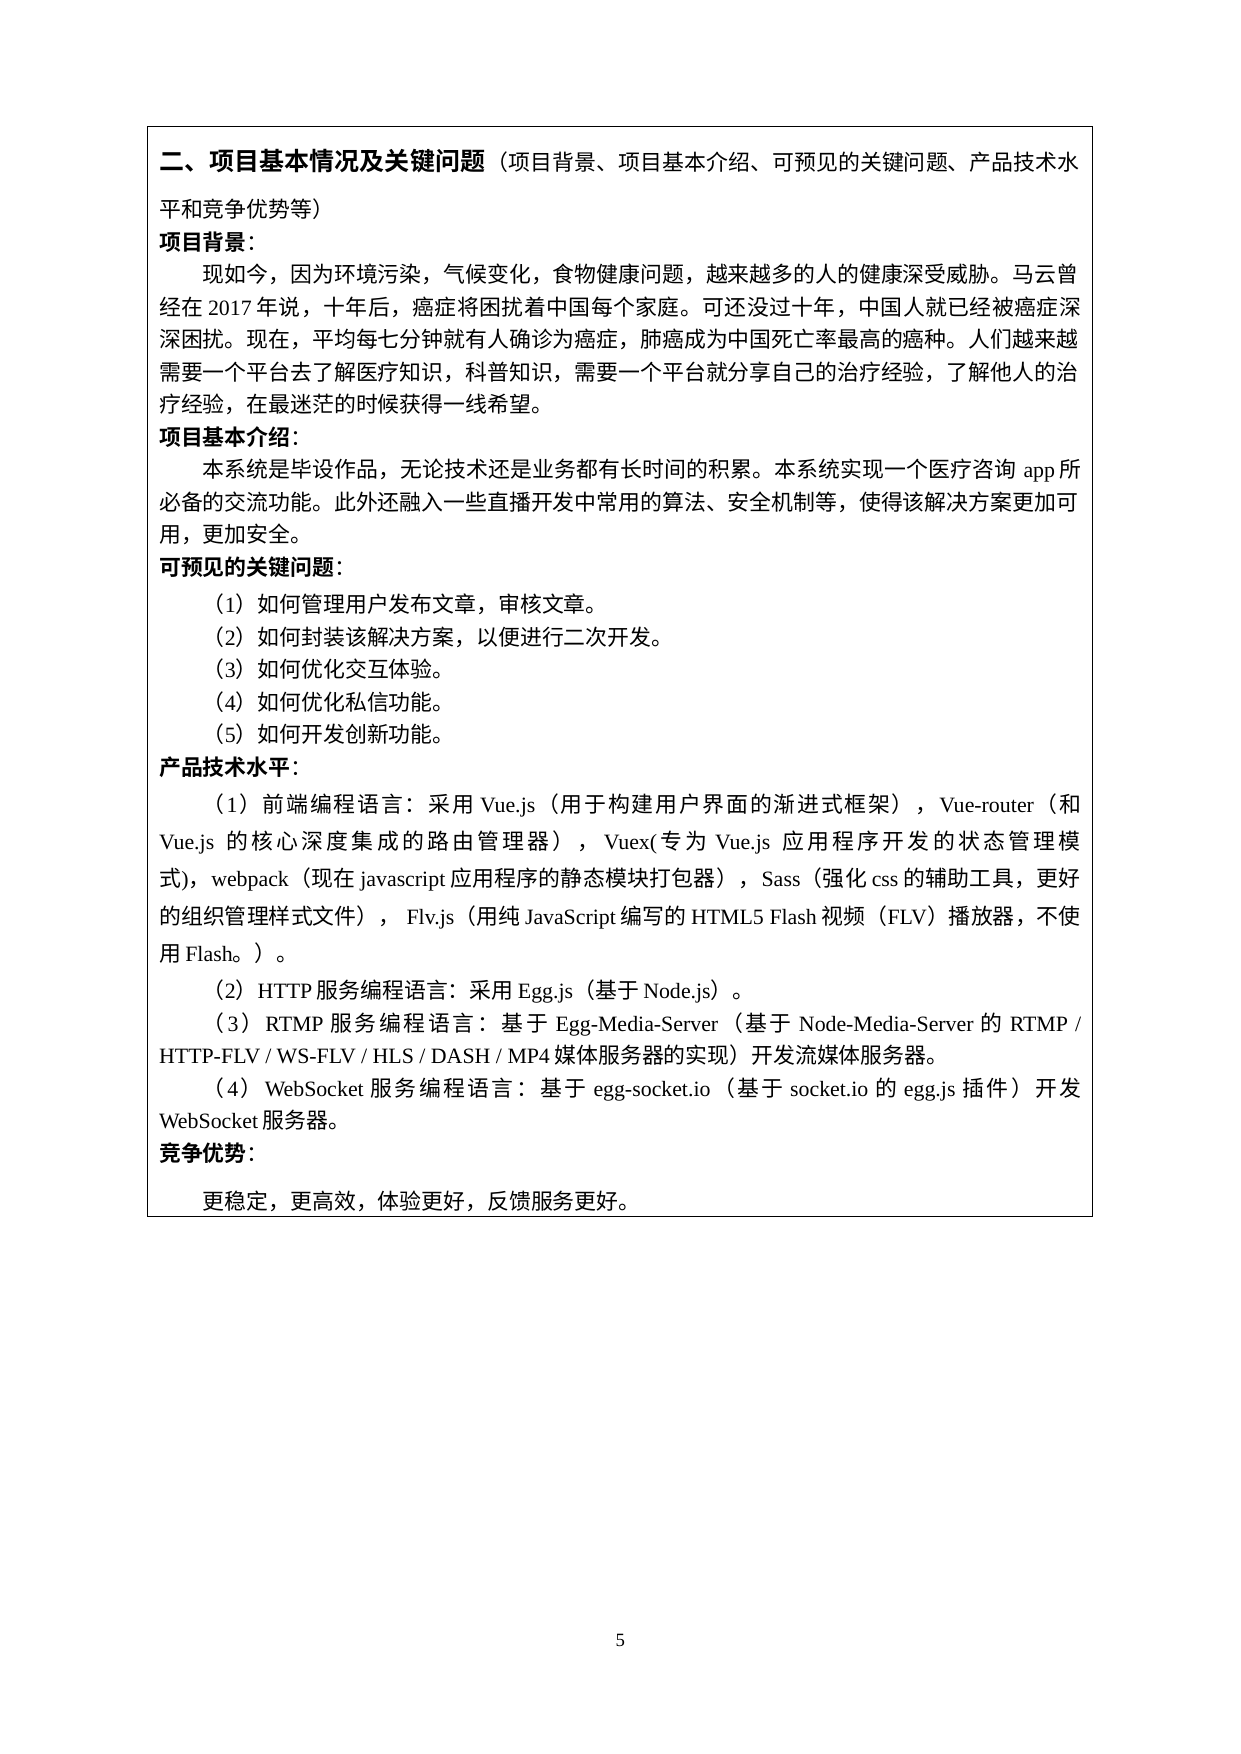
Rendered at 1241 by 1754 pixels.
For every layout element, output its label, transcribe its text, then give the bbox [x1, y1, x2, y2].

table_cell 二、项目基本情况及关键问题（项目背景、项目基本介绍、可预见的关键问题、产品技术水平和竞争优势等） 项目背景： 现如今，因为环境污染，气候变化，食物健康问题，越来越多的人的健康深受威胁。马云曾经在2017年说，十年后，癌症将困扰着中国每个家庭。可还没过十年，中国人就已经被癌症深深困扰。现在，平均每七分钟就有人确诊为癌症，肺癌成为中国死亡率最高的癌种。人们越来越需要一个平台去了解医疗知识，科普知识，需要一个平台就分享自己的治疗经验，了解他人的治疗经验，在最迷茫的时候获得一线希望。 项目基本介绍： 本系统是毕设作品，无论技术还是业务都有长时间的积累。本系统实现一个医疗咨询app所必备的交流功能。此外还融入一些直播开发中常用的算法、安全机制等，使得该解决方案更加可用，更加安全。 可预见的关键问题： （1）如何管理用户发布文章，审核文章。 （2）如何封装该解决方案，以便进行二次开发。 （3）如何优化交互体验。 （4）如何优化私信功能。 （5）如何开发创新功能。 产品技术水平： （1）前端编程语言：采用Vue.js（用于构建用户界面的渐进式框架），Vue-router（和Vue.js 的核心深度集成的路由管理器），Vuex(专为Vue.js 应用程序开发的状态管理模式)，webpack（现在javascript应用程序的静态模块打包器），Sass（强化css的辅助工具，更好的组织管理样式文件）， Flv.js（用纯JavaScript编写的HTML5 Flash视频（FLV）播放器，不使用Flash。）。 （2）HTTP服务编程语言：采用Egg.js（基于Node.js）。 （3）RTMP服务编程语言：基于Egg-Media-Server（基于Node-Media-Server的RTMP / HTTP-FLV / WS-FLV / HLS / DASH / MP4媒体服务器的实现）开发流媒体服务器。 （4）WebSocket服务编程语言：基于egg-socket.io（基于socket.io的egg.js插件）开发WebSocket服务器。 竞争优势： 更稳定，更高效，体验更好，反馈服务更好。 [148, 127, 1092, 1216]
